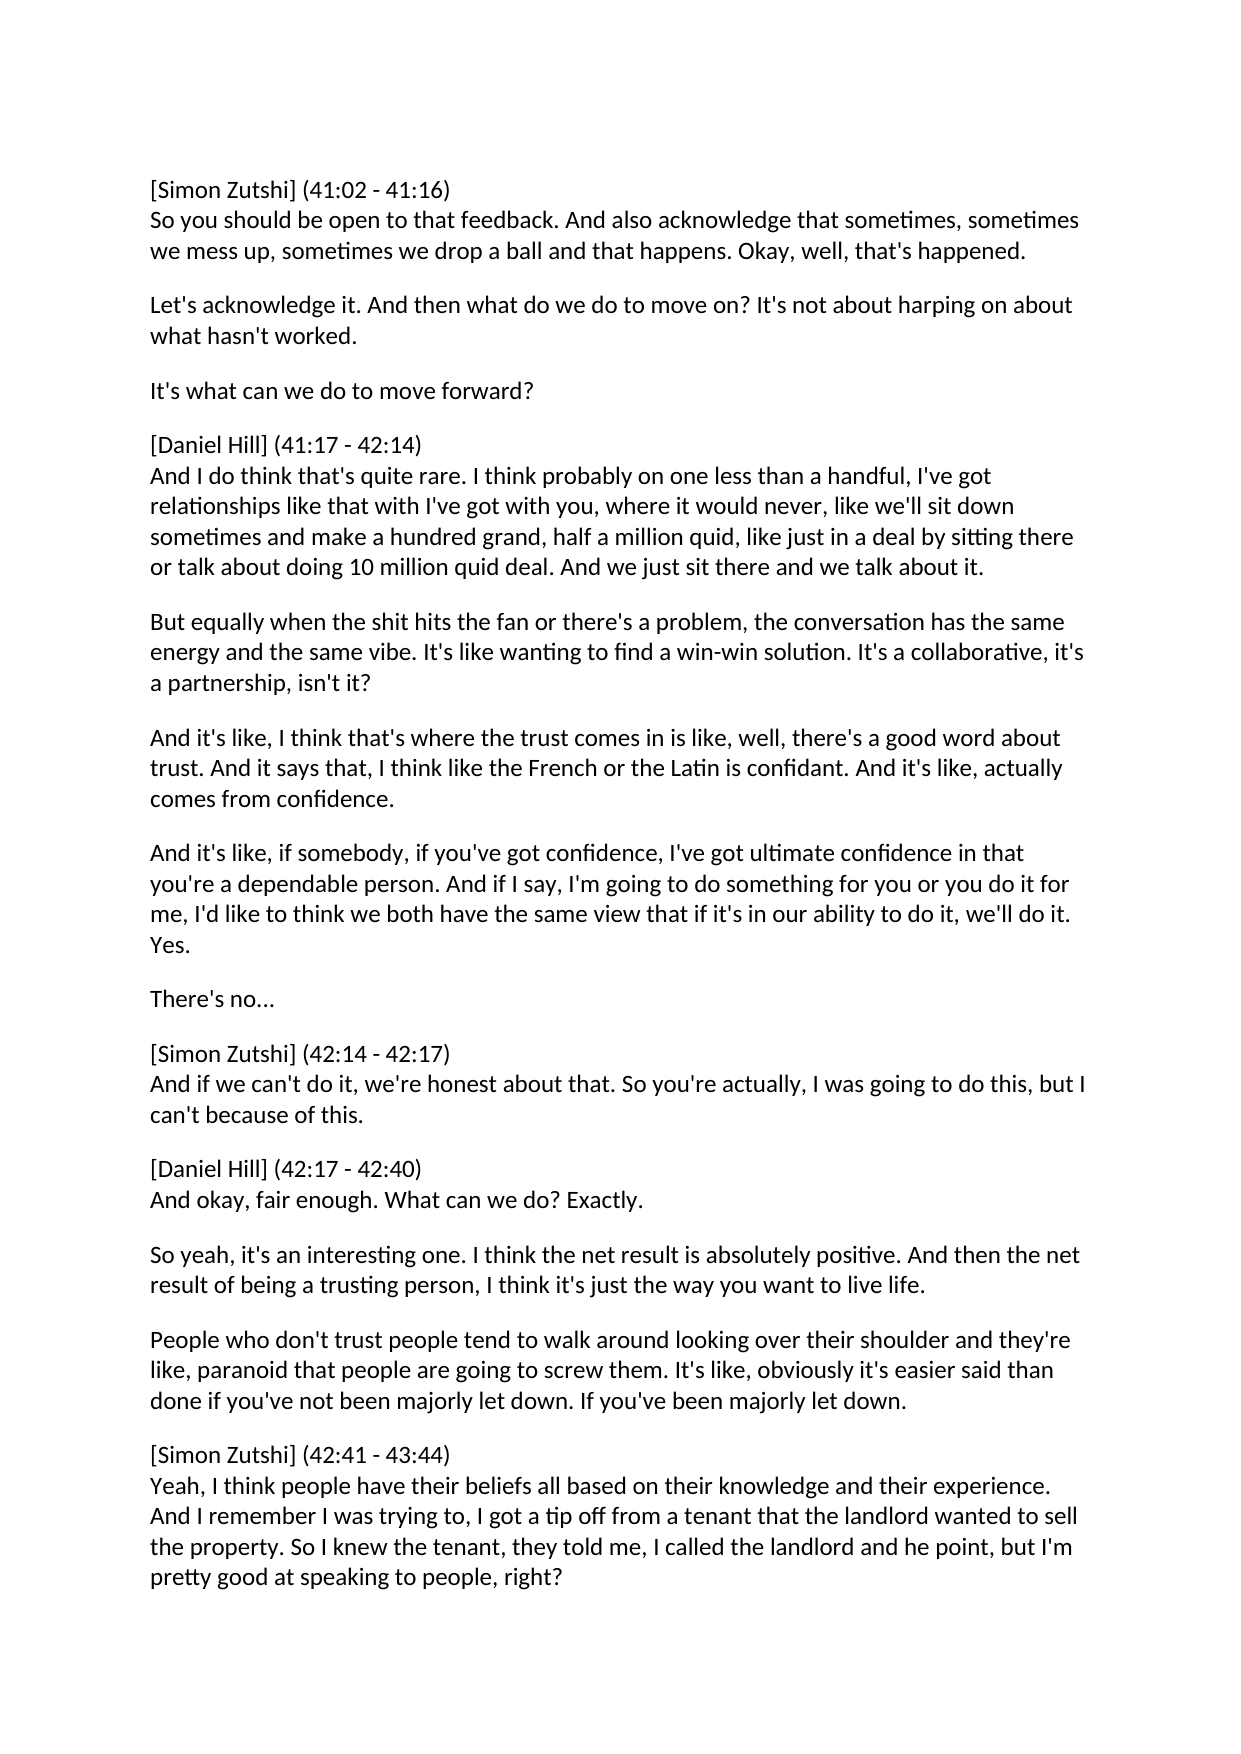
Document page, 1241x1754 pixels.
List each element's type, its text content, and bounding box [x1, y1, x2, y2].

text So you should be open to that feedback. And also acknowledge that sometimes, sometimes we mess up, sometimes we drop a ball and that happens. Okay, well, that's happened. [150, 204, 1090, 266]
text And if we can't do it, we're honest about that. So you're actually, I was going to do this, but I can't because of this. [150, 1068, 1090, 1129]
text [Simon Zutshi] (42:14 - 42:17) [150, 1038, 1090, 1068]
text And it's like, if somebody, if you've got confidence, I've got ultimate confidence in that you're a dependable person. And if I say, I'm going to do something for you or you do it for me, I'd like to think we both have the same view that if it's in our ability to do it, we'll do it. Yes. [150, 837, 1090, 959]
text [Simon Zutshi] (41:02 - 41:16) [150, 174, 1090, 204]
text People who don't trust people tend to walk around looking over their shoulder and they're like, paranoid that people are going to screw them. It's like, obviously it's easier said than done if you've not been majorly let down. If you've been majorly let down. [150, 1324, 1090, 1415]
text [Daniel Hill] (42:17 - 42:40) [150, 1154, 1090, 1184]
text And it's like, I think that's where the trust comes in is like, well, there's a good word about trust. And it says that, I think like the French or the Latin is confidant. And it's like, actually comes from confidence. [150, 722, 1090, 813]
text Let's acknowledge it. And then what do we do to move on? It's not about harping on about what hasn't worked. [150, 290, 1090, 351]
text It's what can we do to move forward? [150, 375, 1090, 405]
text There's no... [150, 983, 1090, 1014]
text So yeah, it's an interesting one. I think the net result is absolutely positive. And then the net result of being a trusting person, I think it's just the way you want to live life. [150, 1239, 1090, 1300]
text And I do think that's quite rare. I think probably on one less than a handful, I've got relationships like that with I've got with you, where it would never, like we'll sit down sometimes and make a hundred grand, half a million quid, like just in a deal by sitting there or talk about doing 10 million quid deal. And we just sit there and we talk about it. [150, 460, 1090, 582]
text Yeah, I think people have their beliefs all based on their knowledge and their experience. And I remember I was trying to, I got a tip off from a tenant that the landlord wanted to sell the property. So I knew the tenant, they told me, I called the landlord and he point, but I'm pretty good at speaking to people, right? [150, 1470, 1090, 1592]
text But equally when the shit hits the fan or there's a problem, the conversation has the same energy and the same vibe. It's like wanting to find a win-win solution. It's a collaborative, it's a partnership, isn't it? [150, 606, 1090, 698]
text [Daniel Hill] (41:17 - 42:14) [150, 429, 1090, 460]
text And okay, fair enough. What can we do? Exactly. [150, 1184, 1090, 1215]
text [Simon Zutshi] (42:41 - 43:44) [150, 1439, 1090, 1470]
